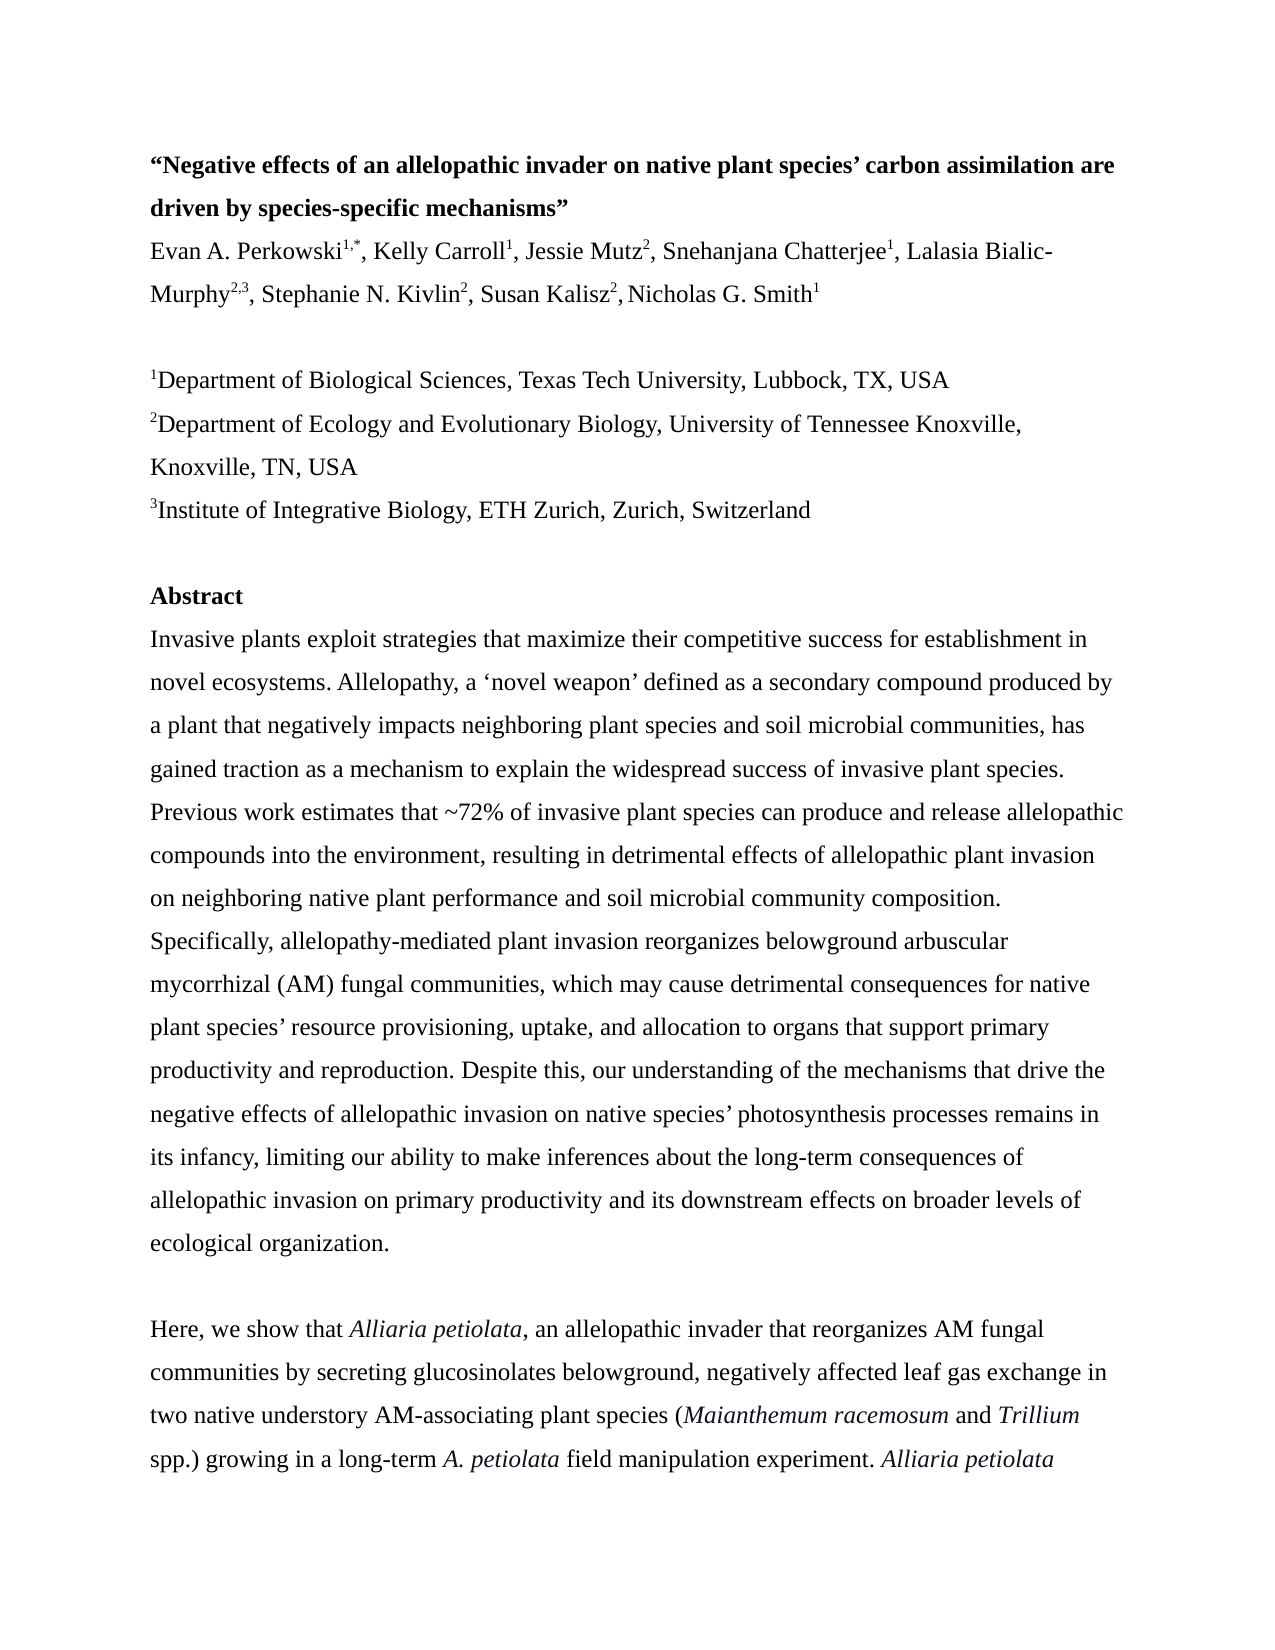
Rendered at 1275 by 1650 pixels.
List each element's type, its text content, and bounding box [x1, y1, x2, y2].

text Invasive plants exploit strategies that maximize their competitive success for establishment in novel ecosystems. Allelopathy, a ‘novel weapon’ defined as a secondary compound produced by a plant that negatively impacts neighboring plant species and soil microbial communities, has gained traction as a mechanism to explain the widespread success of invasive plant species. Previous work estimates that ~72% of invasive plant species can produce and release allelopathic compounds into the environment, resulting in detrimental effects of allelopathic plant invasion on neighboring native plant performance and soil microbial community composition. Specifically, allelopathy-mediated plant invasion reorganizes belowground arbuscular mycorrhizal (AM) fungal communities, which may cause detrimental consequences for native plant species’ resource provisioning, uptake, and allocation to organs that support primary productivity and reproduction. Despite this, our understanding of the mechanisms that drive the negative effects of allelopathic invasion on native species’ photosynthesis processes remains in its infancy, limiting our ability to make inferences about the long-term consequences of allelopathic invasion on primary productivity and its downstream effects on broader levels of ecological organization. [150, 624, 1125, 1257]
text Evan A. Perkowski1,*, Kelly Carroll1, Jessie Mutz2, Snehanjana Chatterjee1, Lalasia Bialic-Murphy2,3, Stephanie N. Kivlin2, Susan Kalisz2, Nicholas G. Smith1 [150, 236, 1125, 308]
text 3Institute of Integrative Biology, ETH Zurich, Zurich, Switzerland [150, 495, 1125, 524]
text Abstract [150, 581, 1125, 610]
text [150, 1314, 1125, 1472]
text 2Department of Ecology and Evolutionary Biology, University of Tennessee Knoxville, Knoxville, TN, USA [150, 409, 1125, 481]
text 1Department of Biological Sciences, Texas Tech University, Lubbock, TX, USA [150, 366, 1125, 394]
text “Negative effects of an allelopathic invader on native plant species’ carbon assimilation are driven by species-specific mechanisms” [150, 150, 1125, 222]
